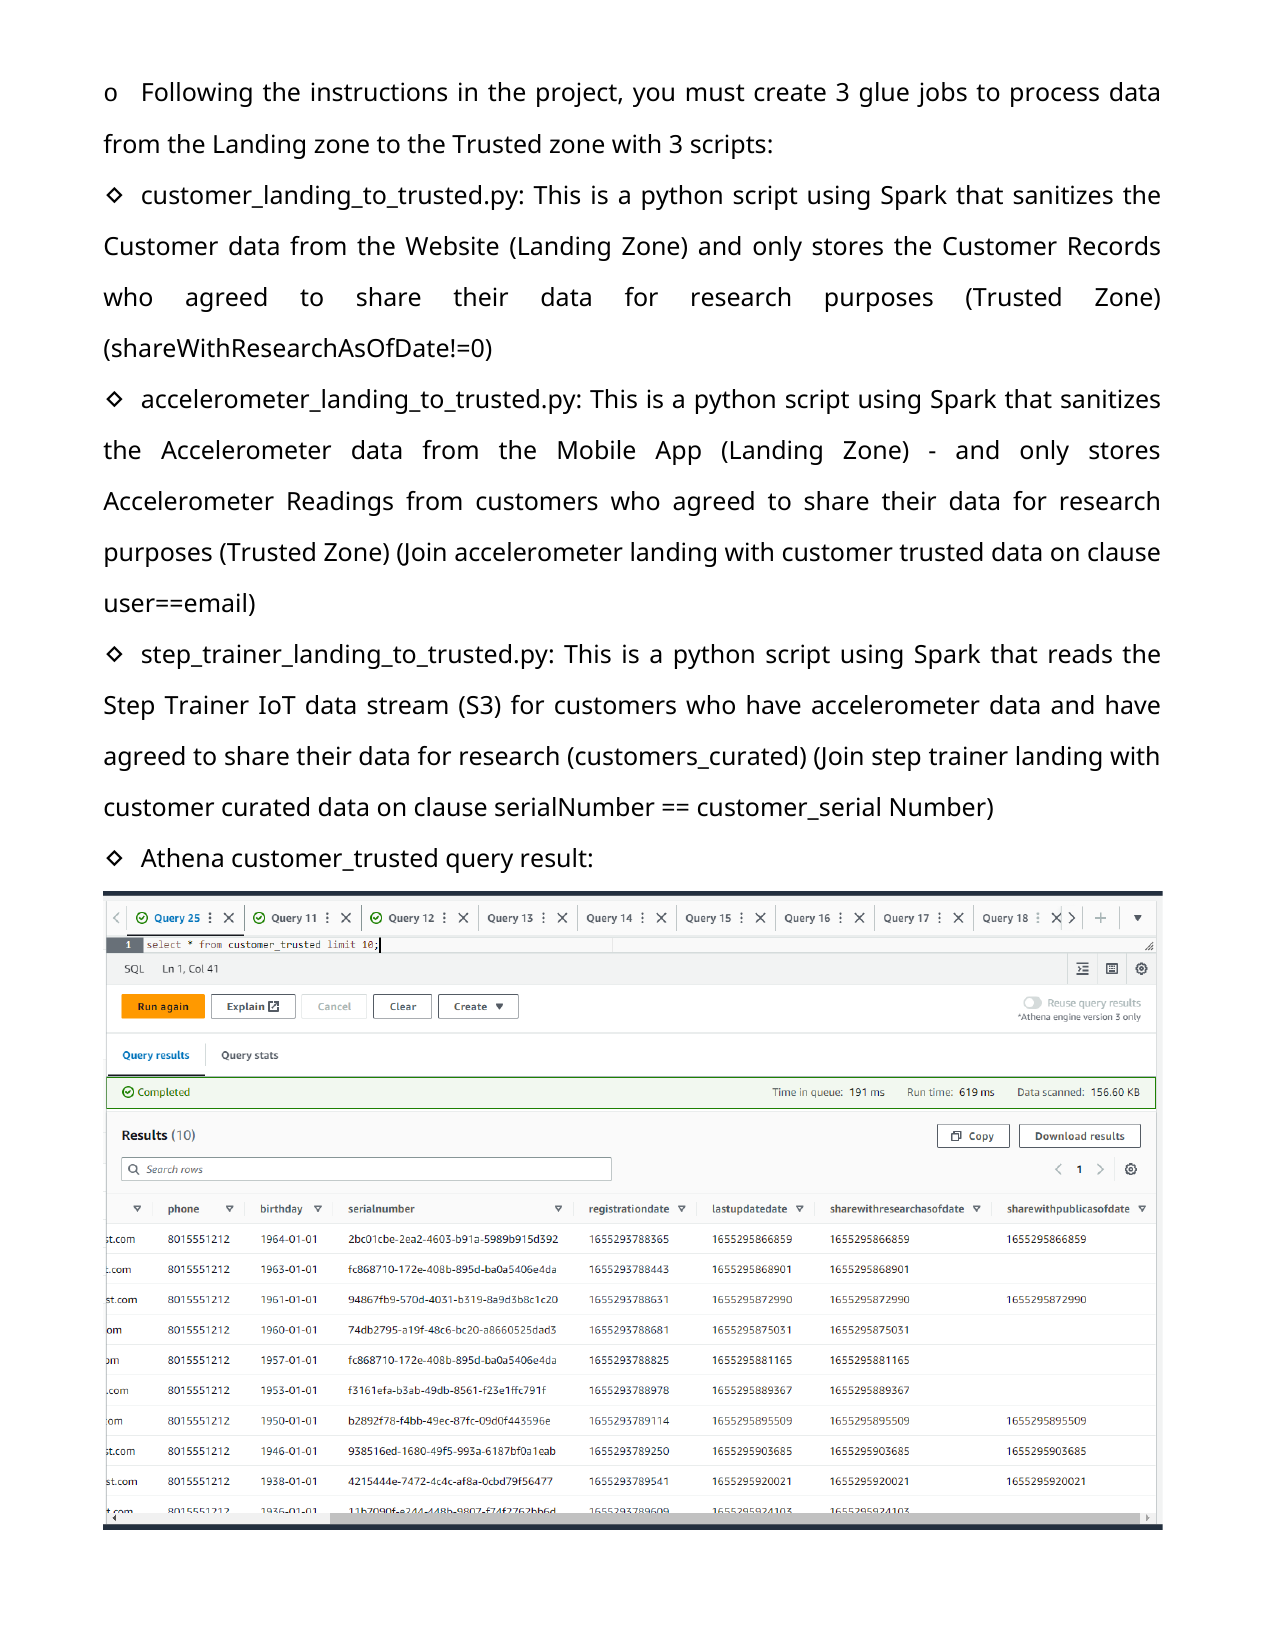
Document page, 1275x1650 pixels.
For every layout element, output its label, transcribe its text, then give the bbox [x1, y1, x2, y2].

list accelerometer_landing_to_trusted.py: This is a python script using Spark that sanitizes the Accelerometer data from the Mobile App (Landing Zone) - and only stores Accelerometer Readings from customers who agreed to share their data for research purposes (Trusted Zone) (Join accelerometer landing with customer trusted data on clause user==email) [103, 381, 1162, 620]
list Following the instructions in the project, you must create 3 glue jobs to process data from the Landing zone to the Trusted zone with 3 scripts: [103, 75, 1162, 160]
list customer_landing_to_trusted.py: This is a python script using Spark that sanitizes the Customer data from the Website (Landing Zone) and only stores the Customer Records who agreed to share their data for research purposes (Trusted Zone) (shareWithResearchAsOfDate!=0) [103, 177, 1162, 364]
list step_trainer_landing_to_trusted.py: This is a python script using Spark that reads the Step Trainer IoT data stream (S3) for customers who have accelerometer data and have agreed to share their data for research (customers_curated) (Join step trainer landing with customer curated data on clause serialNumber == customer_serial Number) [103, 637, 1162, 824]
picture [103, 891, 1163, 1530]
list Athena customer_trusted query result: [103, 841, 1162, 875]
